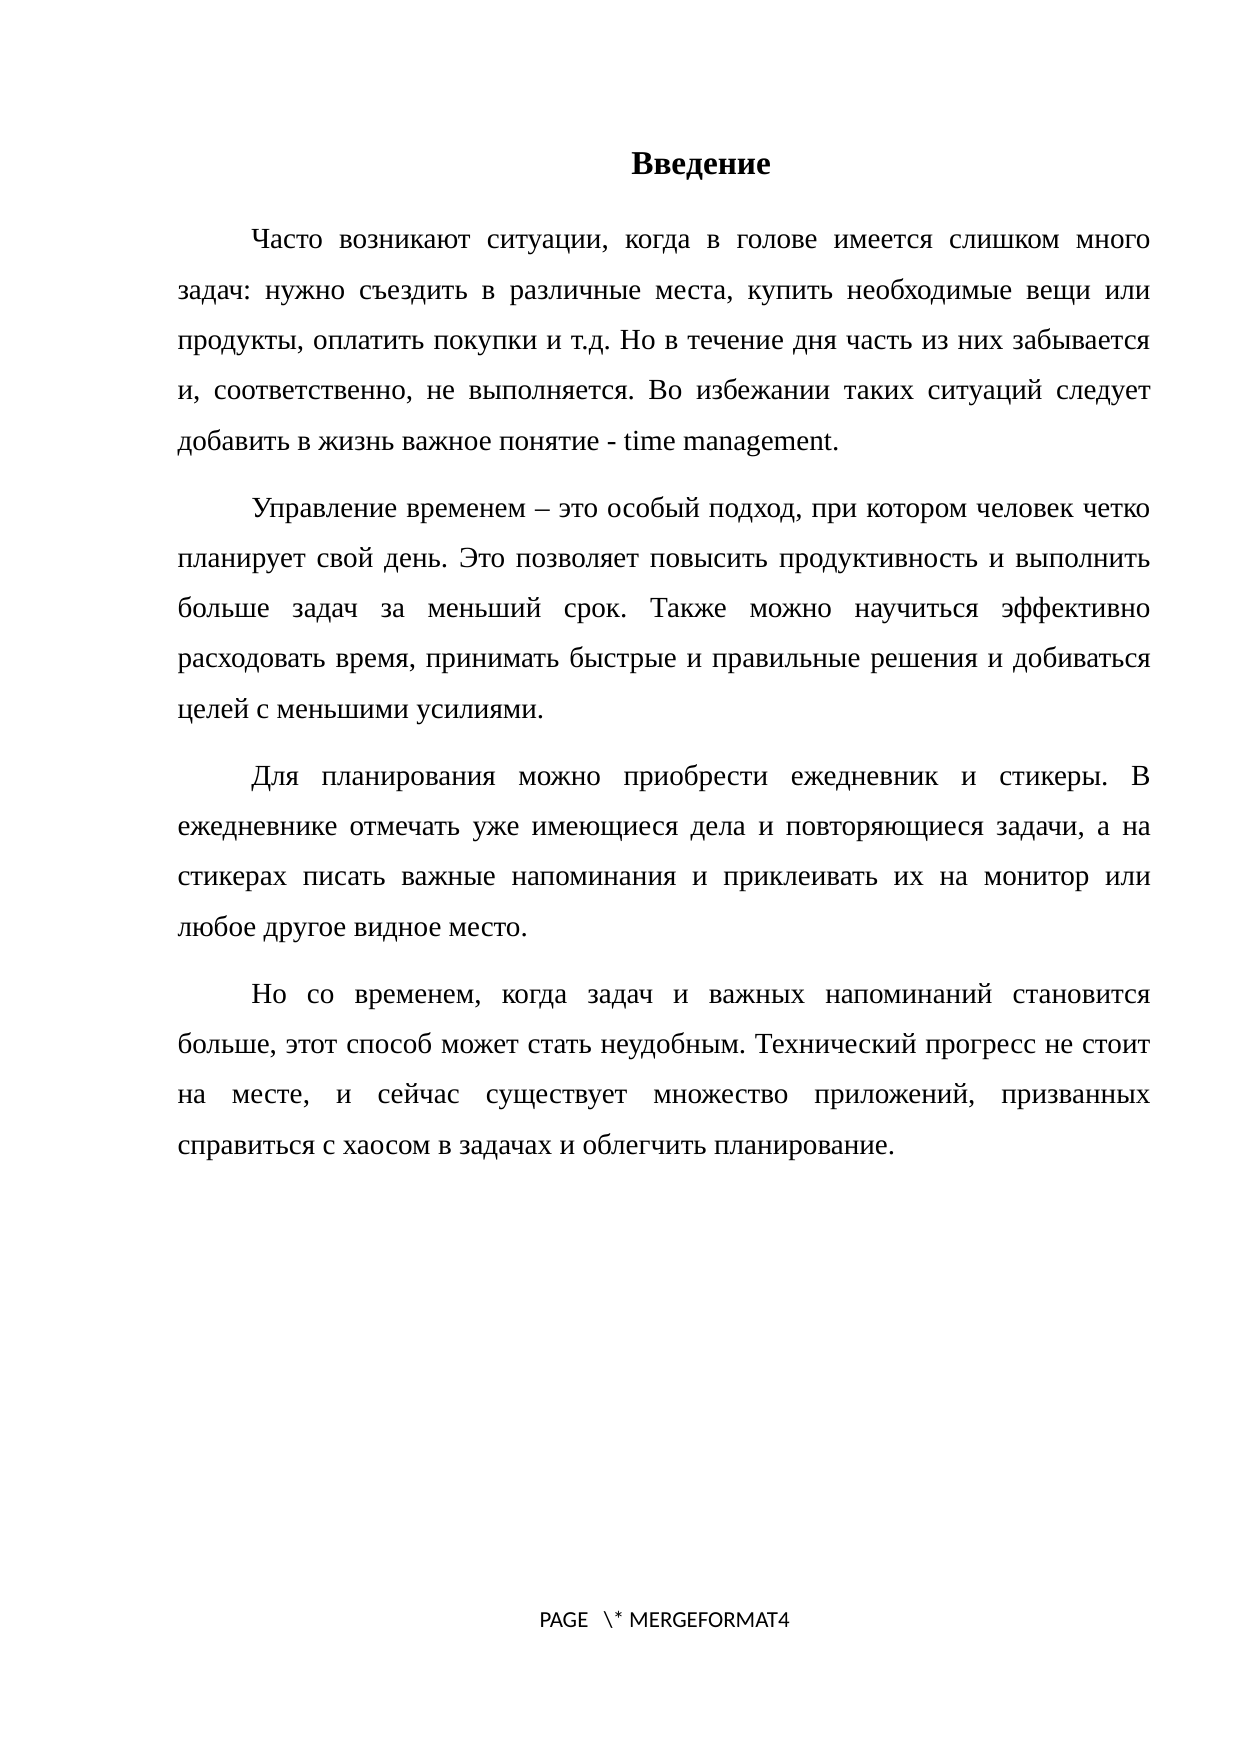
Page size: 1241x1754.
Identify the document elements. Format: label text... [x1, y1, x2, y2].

text Введение [177, 143, 1152, 181]
text Для планирования можно приобрести ежедневник и стикеры. В ежедневнике отмечать уже имеющиеся дела и повторяющиеся задачи, а на стикерах писать важные напоминания и приклеивать их на монитор или любое другое видное место. [177, 758, 1152, 942]
text Управление временем – это особый подход, при котором человек четко планирует свой день. Это позволяет повысить продуктивность и выполнить больше задач за меньший срок. Также можно научиться эффективно расходовать время, принимать быстрые и правильные решения и добиваться целей с меньшими усилиями. [177, 490, 1152, 724]
text Но со временем, когда задач и важных напоминаний становится больше, этот способ может стать неудобным. Технический прогресс не стоит на месте, и сейчас существует множество приложений, призванных справиться с хаосом в задачах и облегчить планирование. [177, 976, 1152, 1160]
text Часто возникают ситуации, когда в голове имеется слишком много задач: нужно съездить в различные места, купить необходимые вещи или продукты, оплатить покупки и т.д. Но в течение дня часть из них забывается и, соответственно, не выполняется. Во избежании таких ситуаций следует добавить в жизнь важное понятие - time management. [177, 221, 1152, 456]
